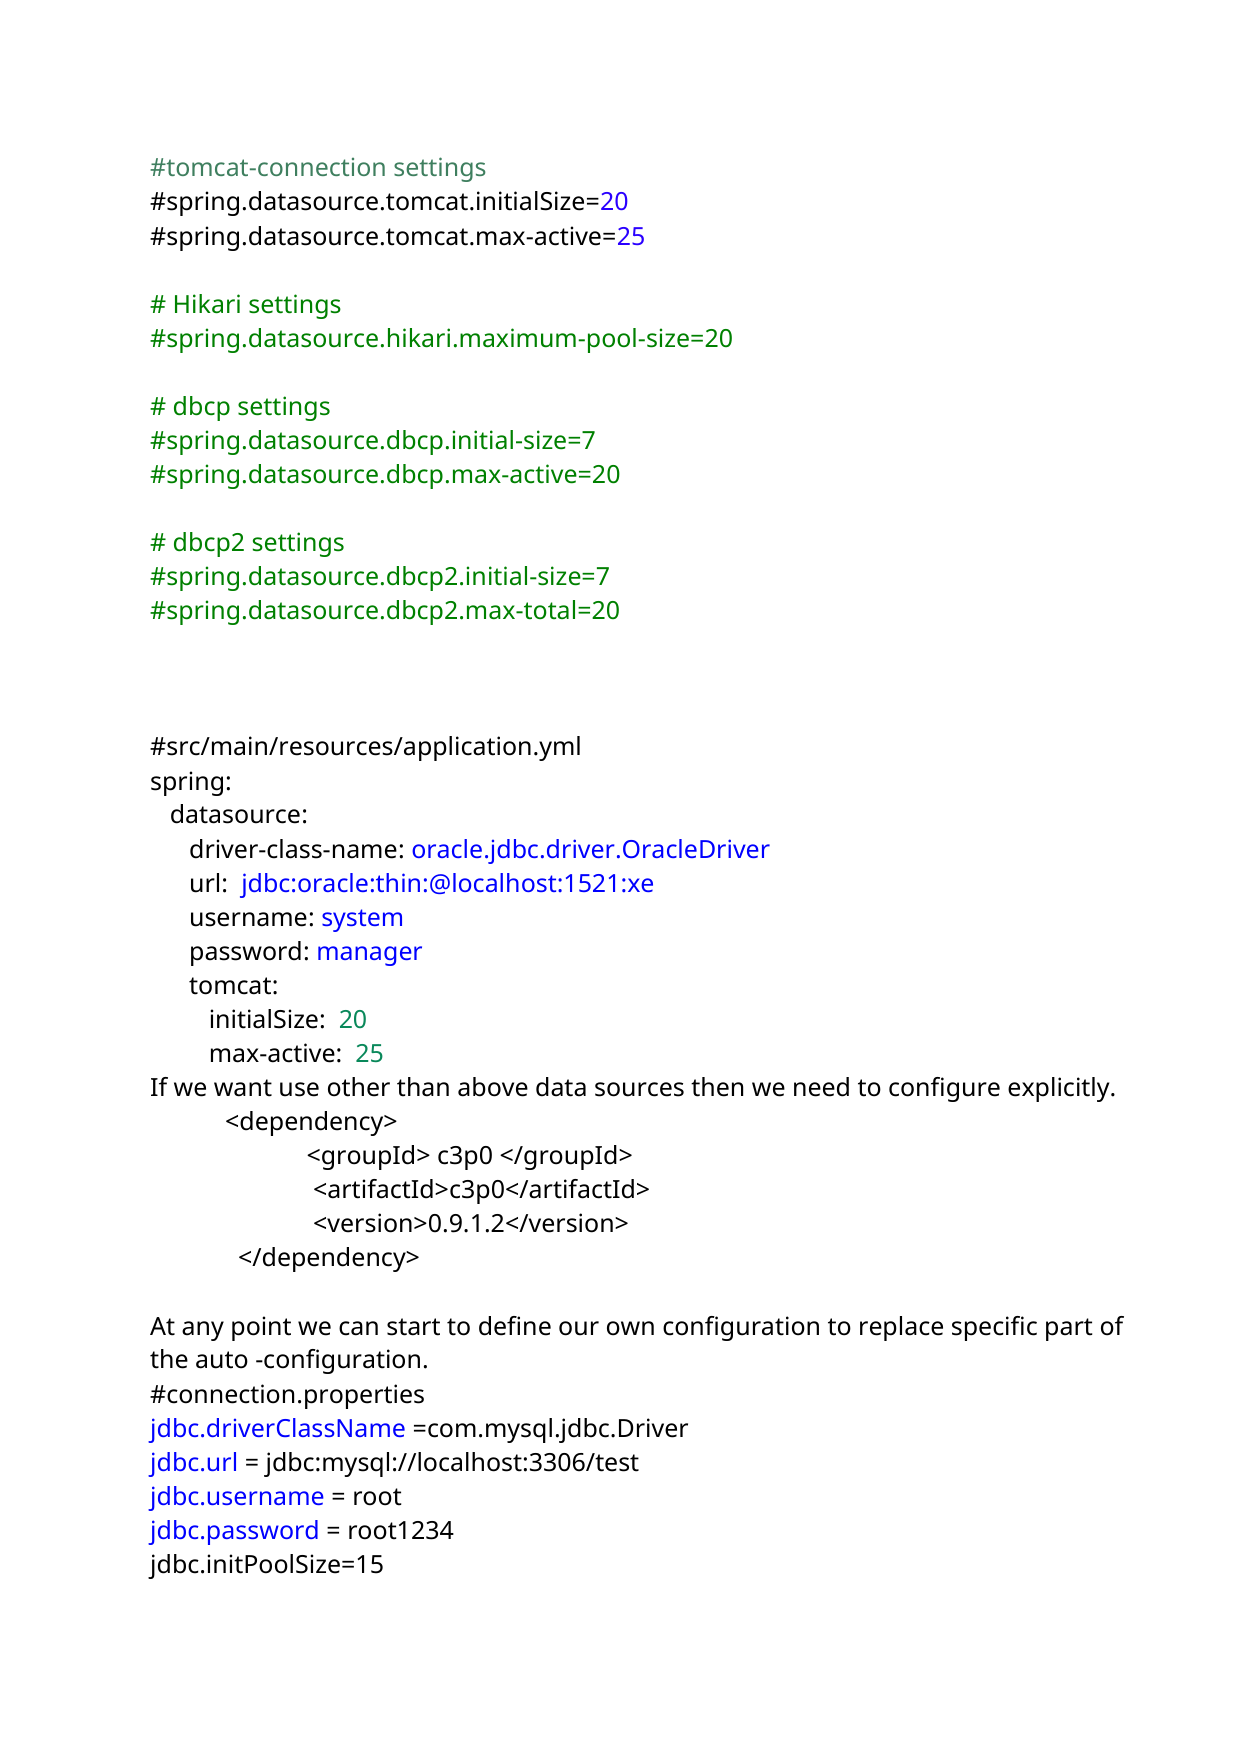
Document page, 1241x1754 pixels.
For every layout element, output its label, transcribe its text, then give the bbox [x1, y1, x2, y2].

text #spring.datasource.tomcat.initialSize=20 [150, 184, 1155, 218]
text # dbcp settings [150, 388, 1155, 422]
text #spring.datasource.dbcp.max-active=20 [150, 457, 1155, 491]
text jdbc.username = root [150, 1478, 1155, 1512]
text #spring.datasource.dbcp2.initial-size=7 [150, 559, 1155, 593]
text url: jdbc:oracle:thin:@localhost:1521:xe [150, 865, 1155, 899]
text jdbc.initPoolSize=15 [150, 1547, 1155, 1581]
text jdbc.driverClassName =com.mysql.jdbc.Driver [150, 1410, 1155, 1444]
text jdbc.url = jdbc:mysql://localhost:3306/test [150, 1444, 1155, 1478]
text If we want use other than above data sources then we need to configure explicitly. [150, 1070, 1155, 1104]
text username: system [150, 899, 1155, 933]
text <groupId> c3p0 </groupId> [150, 1138, 1155, 1172]
text #spring.datasource.tomcat.max-active=25 [150, 218, 1155, 252]
text # Hikari settings [150, 286, 1155, 320]
text tomcat: [150, 967, 1155, 1002]
text #tomcat-connection settings [150, 150, 1155, 184]
text </dependency> [150, 1240, 1155, 1274]
text #src/main/resources/application.yml [150, 729, 1155, 763]
text <artifactId>c3p0</artifactId> [150, 1172, 1155, 1206]
text #spring.datasource.dbcp2.max-total=20 [150, 593, 1155, 627]
text max-active: 25 [150, 1036, 1155, 1070]
text jdbc.password = root1234 [150, 1512, 1155, 1547]
text spring: [150, 763, 1155, 797]
text datasource: [150, 797, 1155, 831]
text #spring.datasource.dbcp.initial-size=7 [150, 422, 1155, 457]
text # dbcp2 settings [150, 525, 1155, 559]
text #spring.datasource.hikari.maximum-pool-size=20 [150, 320, 1155, 354]
text <version>0.9.1.2</version> [150, 1206, 1155, 1240]
text initialSize: 20 [150, 1002, 1155, 1036]
text driver-class-name: oracle.jdbc.driver.OracleDriver [150, 831, 1155, 865]
text password: manager [150, 933, 1155, 967]
text #connection.properties [150, 1376, 1155, 1410]
text <dependency> [150, 1104, 1155, 1138]
text At any point we can start to define our own configuration to replace specific part of the auto -configuration. [150, 1308, 1155, 1376]
